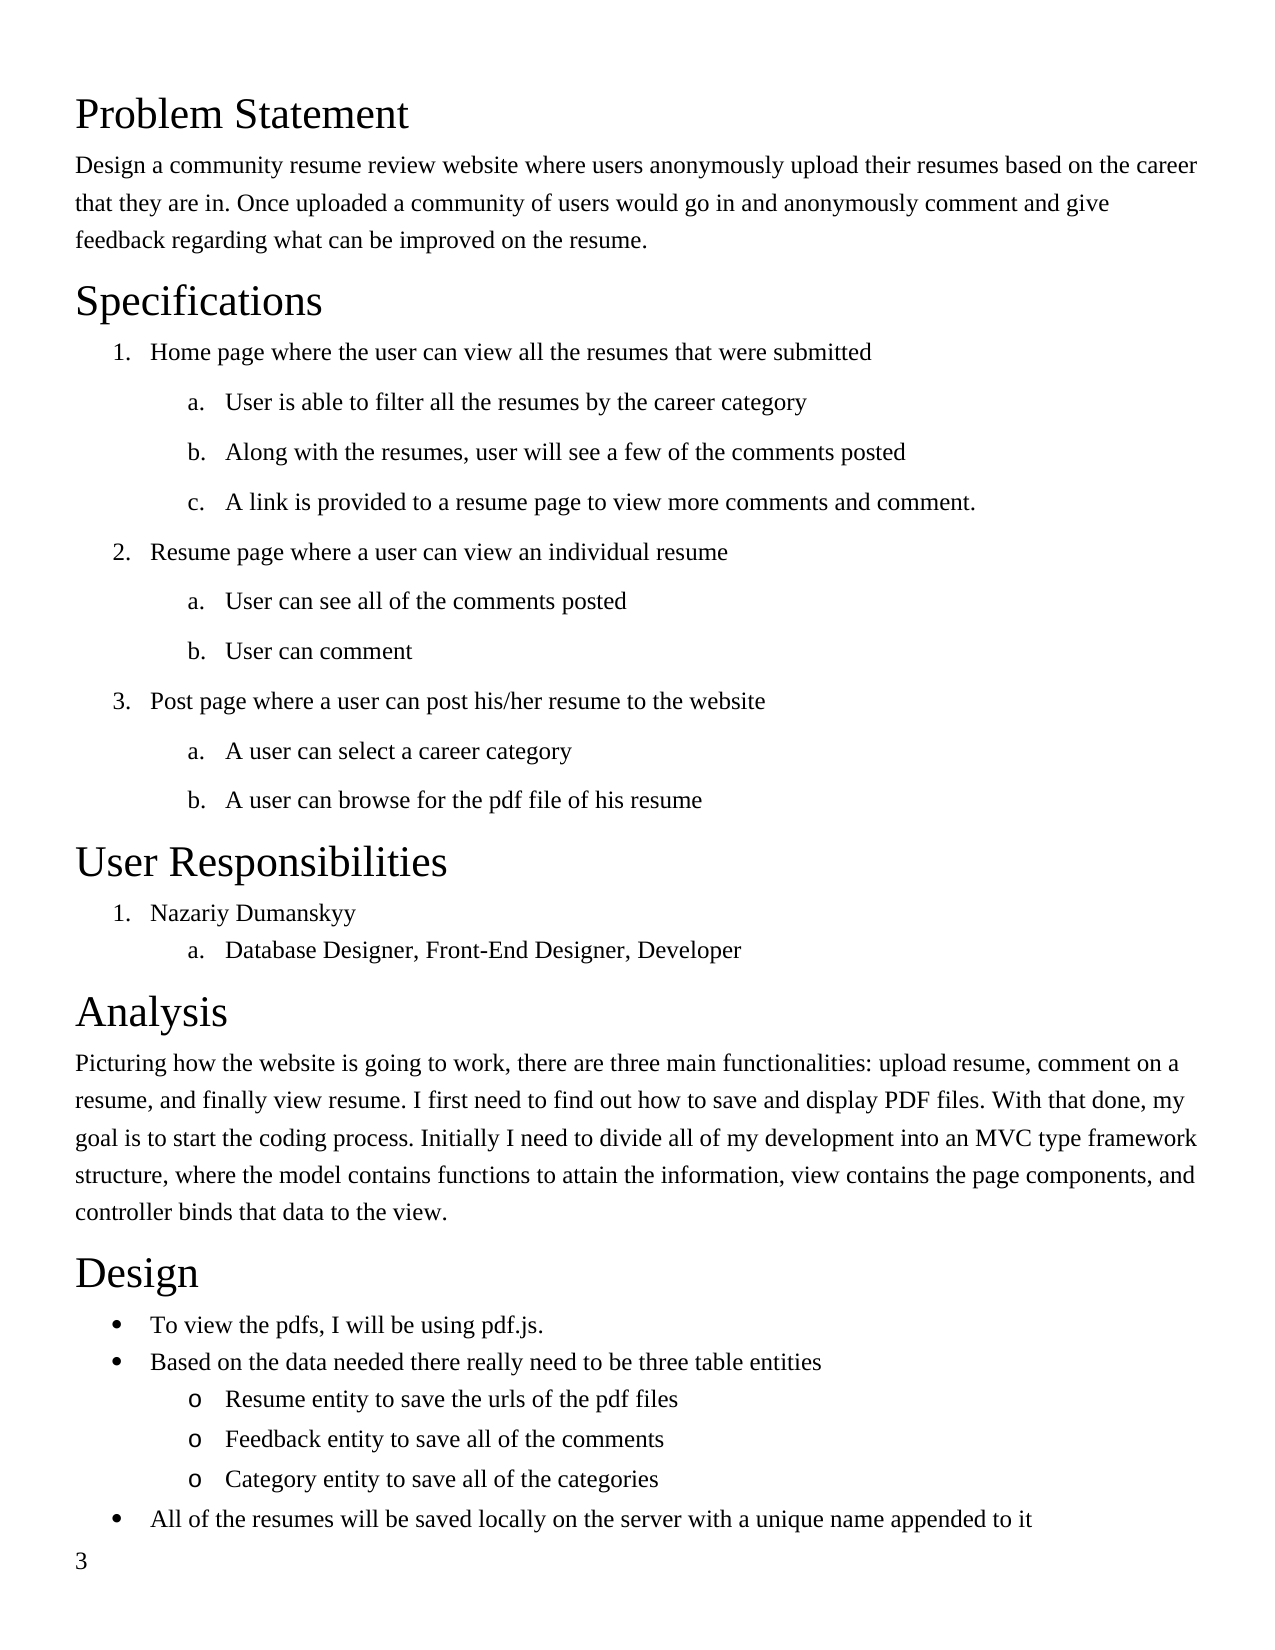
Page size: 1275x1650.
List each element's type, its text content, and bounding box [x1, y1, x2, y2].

subtitle Problem Statement [75, 87, 1200, 138]
list Based on the data needed there really need to be three table entities [112, 1347, 1200, 1376]
list User is able to filter all the resumes by the career category [187, 387, 1200, 416]
list Resume entity to save the urls of the pdf files [187, 1384, 1200, 1415]
list User can comment [187, 636, 1200, 665]
list Feedback entity to save all of the comments [187, 1424, 1200, 1455]
list A user can select a career category [187, 736, 1200, 764]
list User can see all of the comments posted [187, 586, 1200, 615]
text Design a community resume review website where users anonymously upload their resumes based on the career that they are in. Once uploaded a community of users would go in and anonymously comment and give feedback regarding what can be improved on the resume. [75, 150, 1200, 254]
subtitle Design [75, 1247, 1200, 1297]
subtitle Specifications [75, 275, 1200, 325]
list A user can browse for the pdf file of his resume [187, 786, 1200, 814]
subtitle User Responsibilities [75, 835, 1200, 886]
list Resume page where a user can view an individual resume [112, 537, 1200, 565]
list Home page where the user can view all the resumes that were submitted [112, 337, 1200, 366]
list A link is provided to a resume page to view more comments and comment. [187, 487, 1200, 516]
list Along with the resumes, user will see a few of the comments posted [187, 437, 1200, 466]
list Category entity to save all of the categories [187, 1464, 1200, 1495]
list All of the resumes will be saved locally on the server with a unique name appended to it [112, 1504, 1200, 1533]
list Nazariy Dumanskyy [112, 898, 1200, 927]
subtitle Analysis [75, 985, 1200, 1036]
text Picturing how the website is going to work, there are three main functionalities: upload resume, comment on a resume, and finally view resume. I first need to find out how to save and display PDF files. With that done, my goal is to start the coding process. Initially I need to divide all of my development into an MVC type framework structure, where the model contains functions to attain the information, view contains the page components, and controller binds that data to the view. [75, 1048, 1200, 1226]
list Database Designer, Front-End Designer, Developer [187, 936, 1200, 964]
list To view the pdfs, I will be using pdf.js. [112, 1310, 1200, 1339]
list Post page where a user can post his/her resume to the website [112, 686, 1200, 715]
